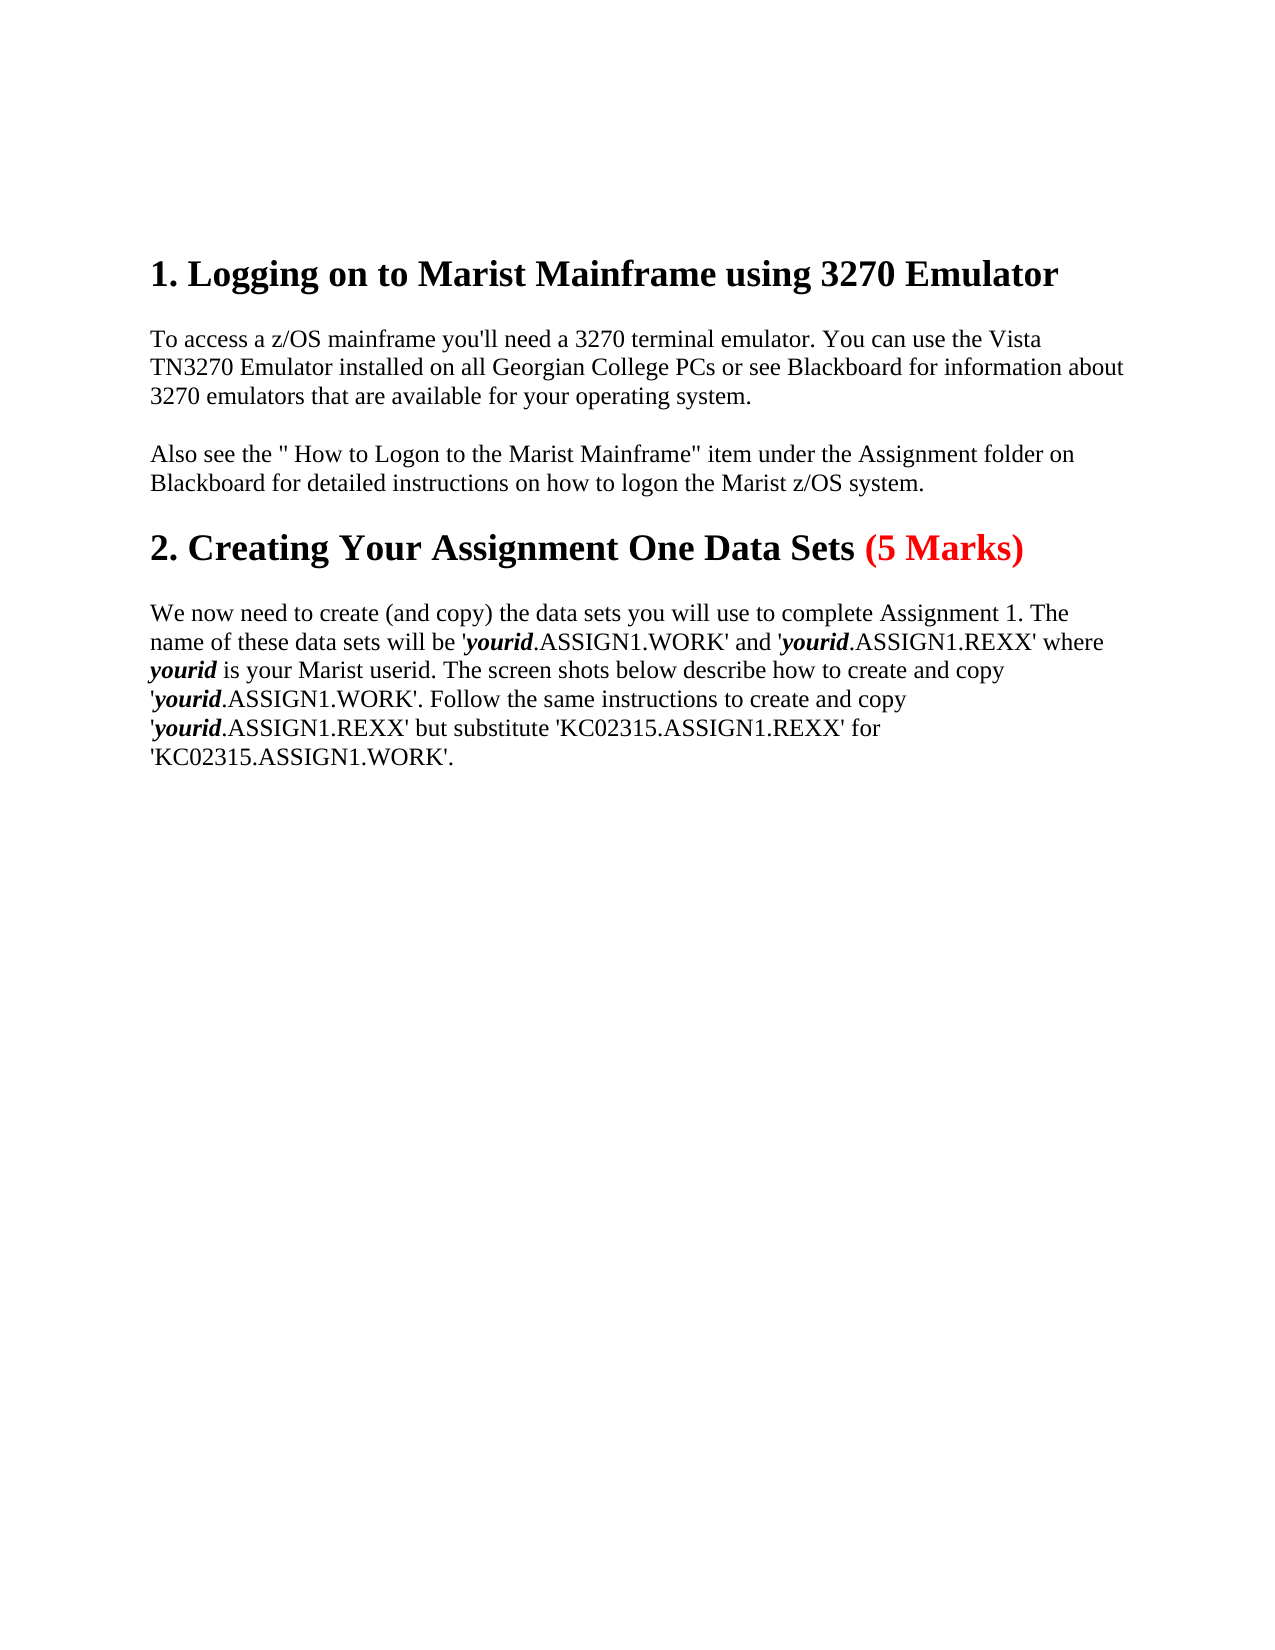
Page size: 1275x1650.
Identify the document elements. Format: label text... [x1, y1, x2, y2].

text To access a z/OS mainframe you'll need a 3270 terminal emulator. You can use the Vista TN3270 Emulator installed on all Georgian College PCs or see Blackboard for information about 3270 emulators that are available for your operating system. [150, 324, 1125, 410]
text We now need to create (and copy) the data sets you will use to complete Assignment 1. The name of these data sets will be 'yourid.ASSIGN1.WORK' and 'yourid.ASSIGN1.REXX' where yourid is your Marist userid. The screen shots below describe how to create and copy 'yourid.ASSIGN1.WORK'. Follow the same instructions to create and copy 'yourid.ASSIGN1.REXX' but substitute 'KC02315.ASSIGN1.REXX' for 'KC02315.ASSIGN1.WORK'. [150, 598, 1125, 799]
text 2. Creating Your Assignment One Data Sets (5 Marks) [150, 526, 1125, 569]
text 1. Logging on to Marist Mainframe using 3270 Emulator [150, 251, 1125, 294]
text Also see the " How to Logon to the Marist Mainframe" item under the Assignment folder on Blackboard for detailed instructions on how to logon the Marist z/OS system. [150, 439, 1125, 497]
